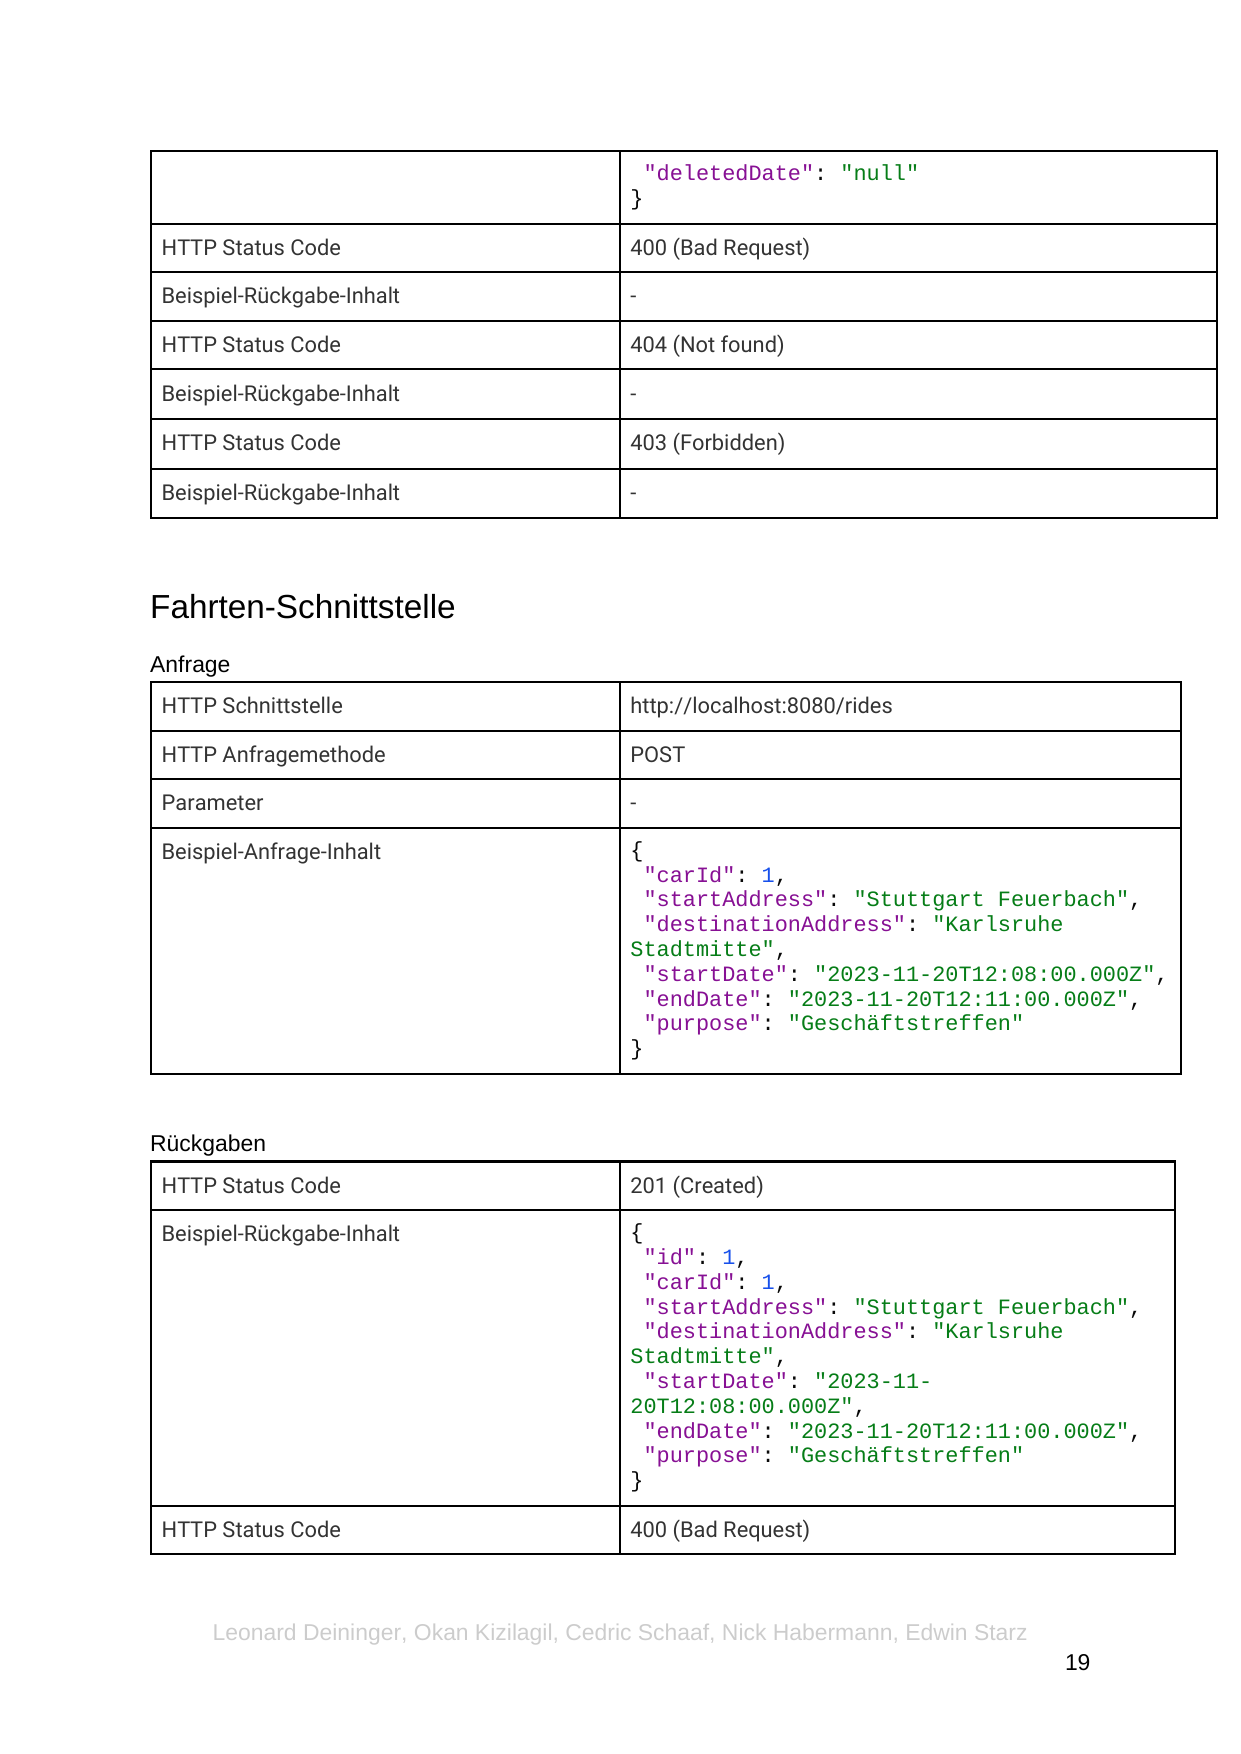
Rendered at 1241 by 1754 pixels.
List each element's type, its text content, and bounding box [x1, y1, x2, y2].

table_cell 403 (Forbidden) [621, 420, 1216, 467]
table_header http://localhost:8080/rides [621, 683, 1180, 729]
table_cell Beispiel-Rückgabe-Inhalt [152, 1211, 619, 1504]
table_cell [152, 152, 619, 222]
table_cell - [621, 273, 1216, 319]
table_cell Beispiel-Anfrage-Inhalt [152, 829, 619, 1073]
table_header 201 (Created) [621, 1163, 1174, 1209]
table_cell Parameter [152, 780, 619, 827]
table_cell { "id": 1, "carId": 1, "startAddress": "Stuttgart Feuerbach", "destinationAddress": "Karlsruhe Stadtmitte", "startDate": "2023-11-20T12:08:00.000Z", "endDate": "2023-11-20T12:11:00.000Z", "purpose": "Geschäftstreffen" } [621, 1211, 1174, 1504]
table_cell Beispiel-Rückgabe-Inhalt [152, 273, 619, 319]
table_cell Beispiel-Rückgabe-Inhalt [152, 470, 619, 517]
table_cell 400 (Bad Request) [621, 225, 1216, 271]
table_cell { "carId": 1, "startAddress": "Stuttgart Feuerbach", "destinationAddress": "Karlsruhe Stadtmitte", "startDate": "2023-11-20T12:08:00.000Z", "endDate": "2023-11-20T12:11:00.000Z", "purpose": "Geschäftstreffen" } [621, 829, 1180, 1073]
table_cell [621, 152, 1216, 222]
table_cell HTTP Status Code [152, 1507, 619, 1553]
table_cell HTTP Status Code [152, 420, 619, 467]
table_cell - [621, 470, 1216, 517]
table_cell 404 (Not found) [621, 322, 1216, 368]
table_cell POST [621, 732, 1180, 778]
table_cell HTTP Status Code [152, 225, 619, 271]
table_cell 400 (Bad Request) [621, 1507, 1174, 1553]
table_header HTTP Schnittstelle [152, 683, 619, 729]
table_cell - [621, 780, 1180, 827]
text Rückgaben [150, 1130, 1090, 1157]
subtitle Fahrten-Schnittstelle [150, 587, 1090, 626]
text Anfrage [150, 651, 1090, 677]
table_cell HTTP Anfragemethode [152, 732, 619, 778]
table_cell - [621, 370, 1216, 418]
table_header HTTP Status Code [152, 1163, 619, 1209]
table_cell Beispiel-Rückgabe-Inhalt [152, 370, 619, 418]
table_cell HTTP Status Code [152, 322, 619, 368]
